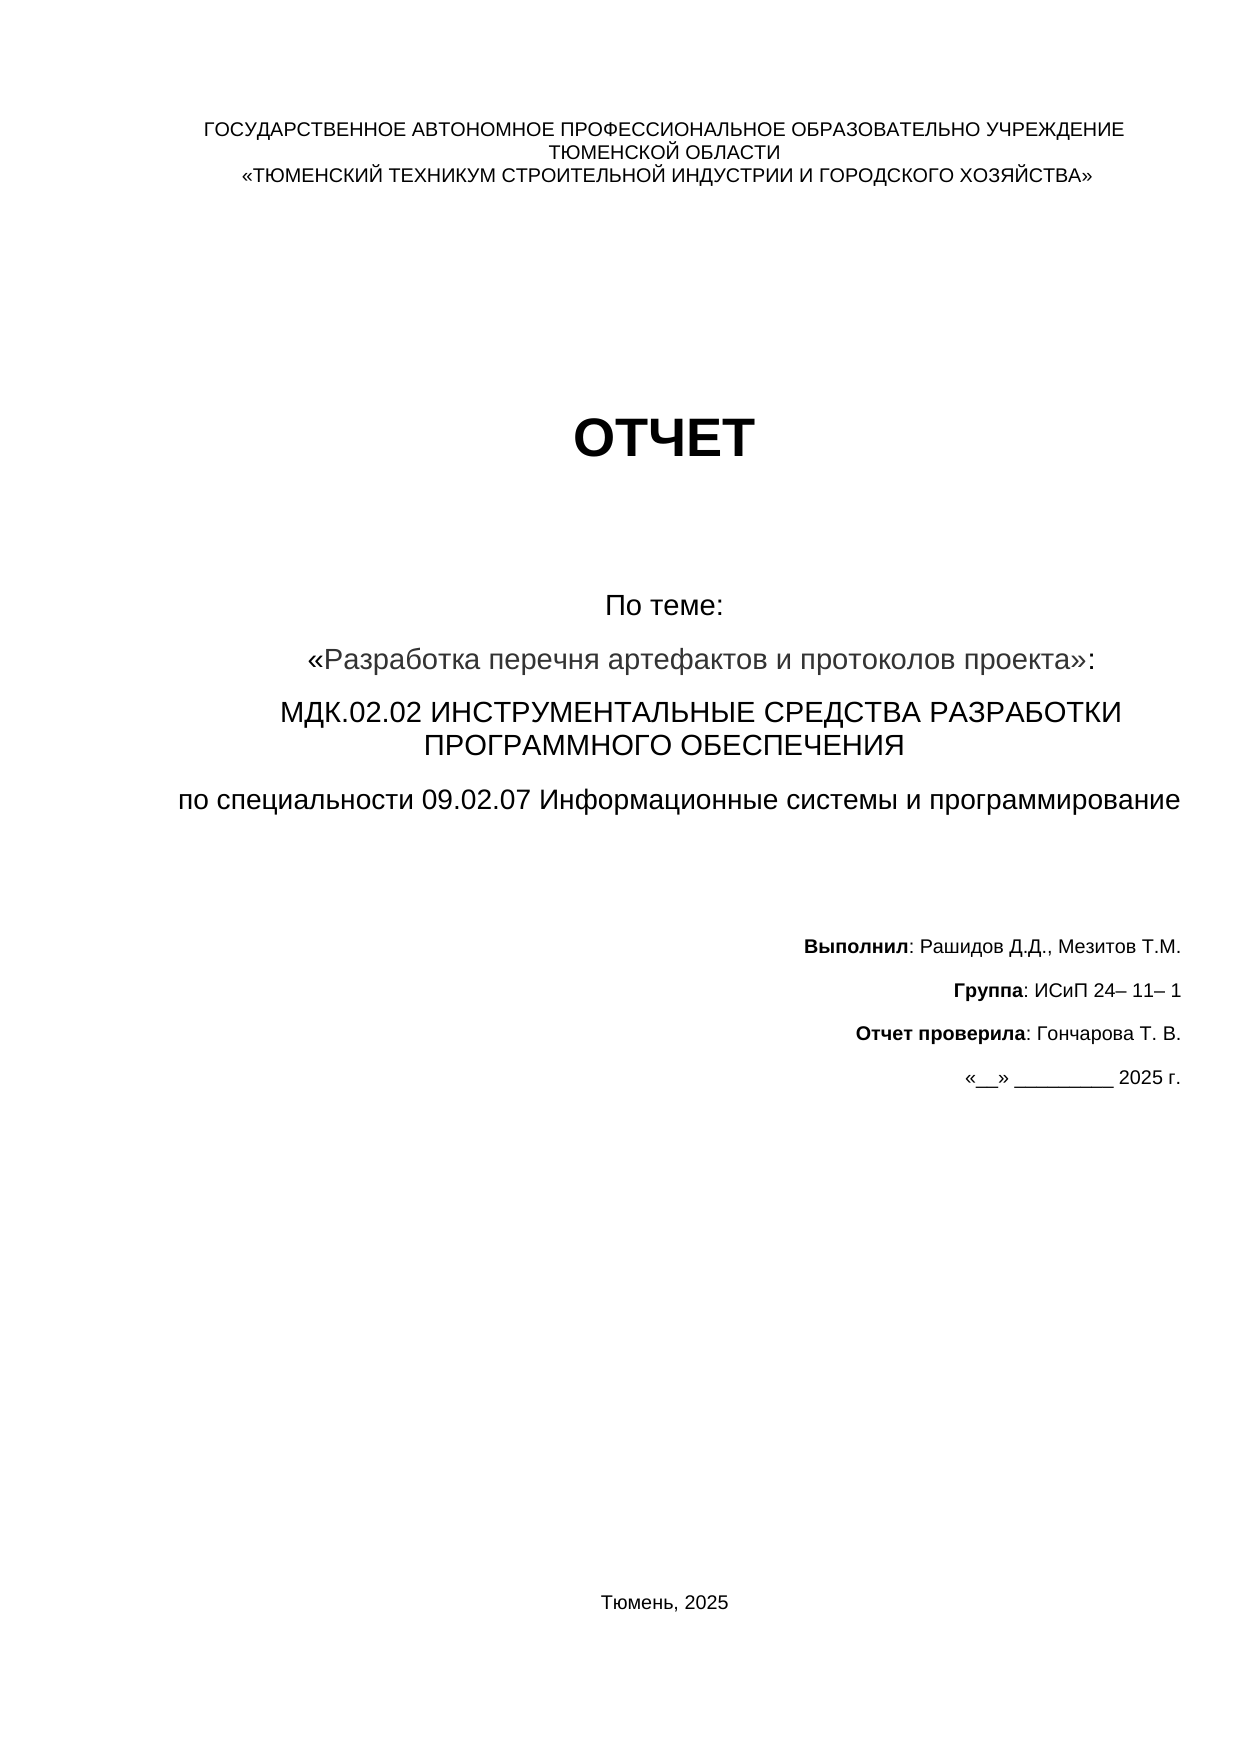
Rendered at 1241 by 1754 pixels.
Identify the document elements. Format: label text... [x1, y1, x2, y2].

text ОТЧЕТ [177, 405, 1152, 468]
text Выполнил: Рашидов Д.Д., Мезитов Т.М. [177, 935, 1181, 958]
text Группа: ИСиП 24– 11– 1 [177, 979, 1181, 1001]
text по специальности 09.02.07 Информационные системы и программирование [177, 783, 1181, 815]
text По теме: [177, 588, 1152, 621]
text Тюмень, 2025 [177, 1591, 1152, 1614]
text ГОСУДАРСТВЕННОЕ АВТОНОМНОЕ ПРОФЕССИОНАЛЬНОЕ ОБРАЗОВАТЕЛЬНО УЧРЕЖДЕНИЕ ТЮМЕНСКОЙ ОБЛАСТИ «ТЮМЕНСКИЙ ТЕХНИКУМ СТРОИТЕЛЬНОЙ ИНДУСТРИИ И ГОРОДСКОГО ХОЗЯЙСТВА» [177, 118, 1152, 186]
text МДК.02.02 ИНСТРУМЕНТАЛЬНЫЕ СРЕДСТВА РАЗРАБОТКИ ПРОГРАММНОГО ОБЕСПЕЧЕНИЯ [177, 695, 1152, 762]
text Отчет проверила: Гончарова Т. В. [177, 1022, 1181, 1045]
text «__» _________ 2025 г. [177, 1066, 1181, 1088]
text «Разработка перечня артефактов и протоколов проекта»: [177, 642, 1152, 676]
